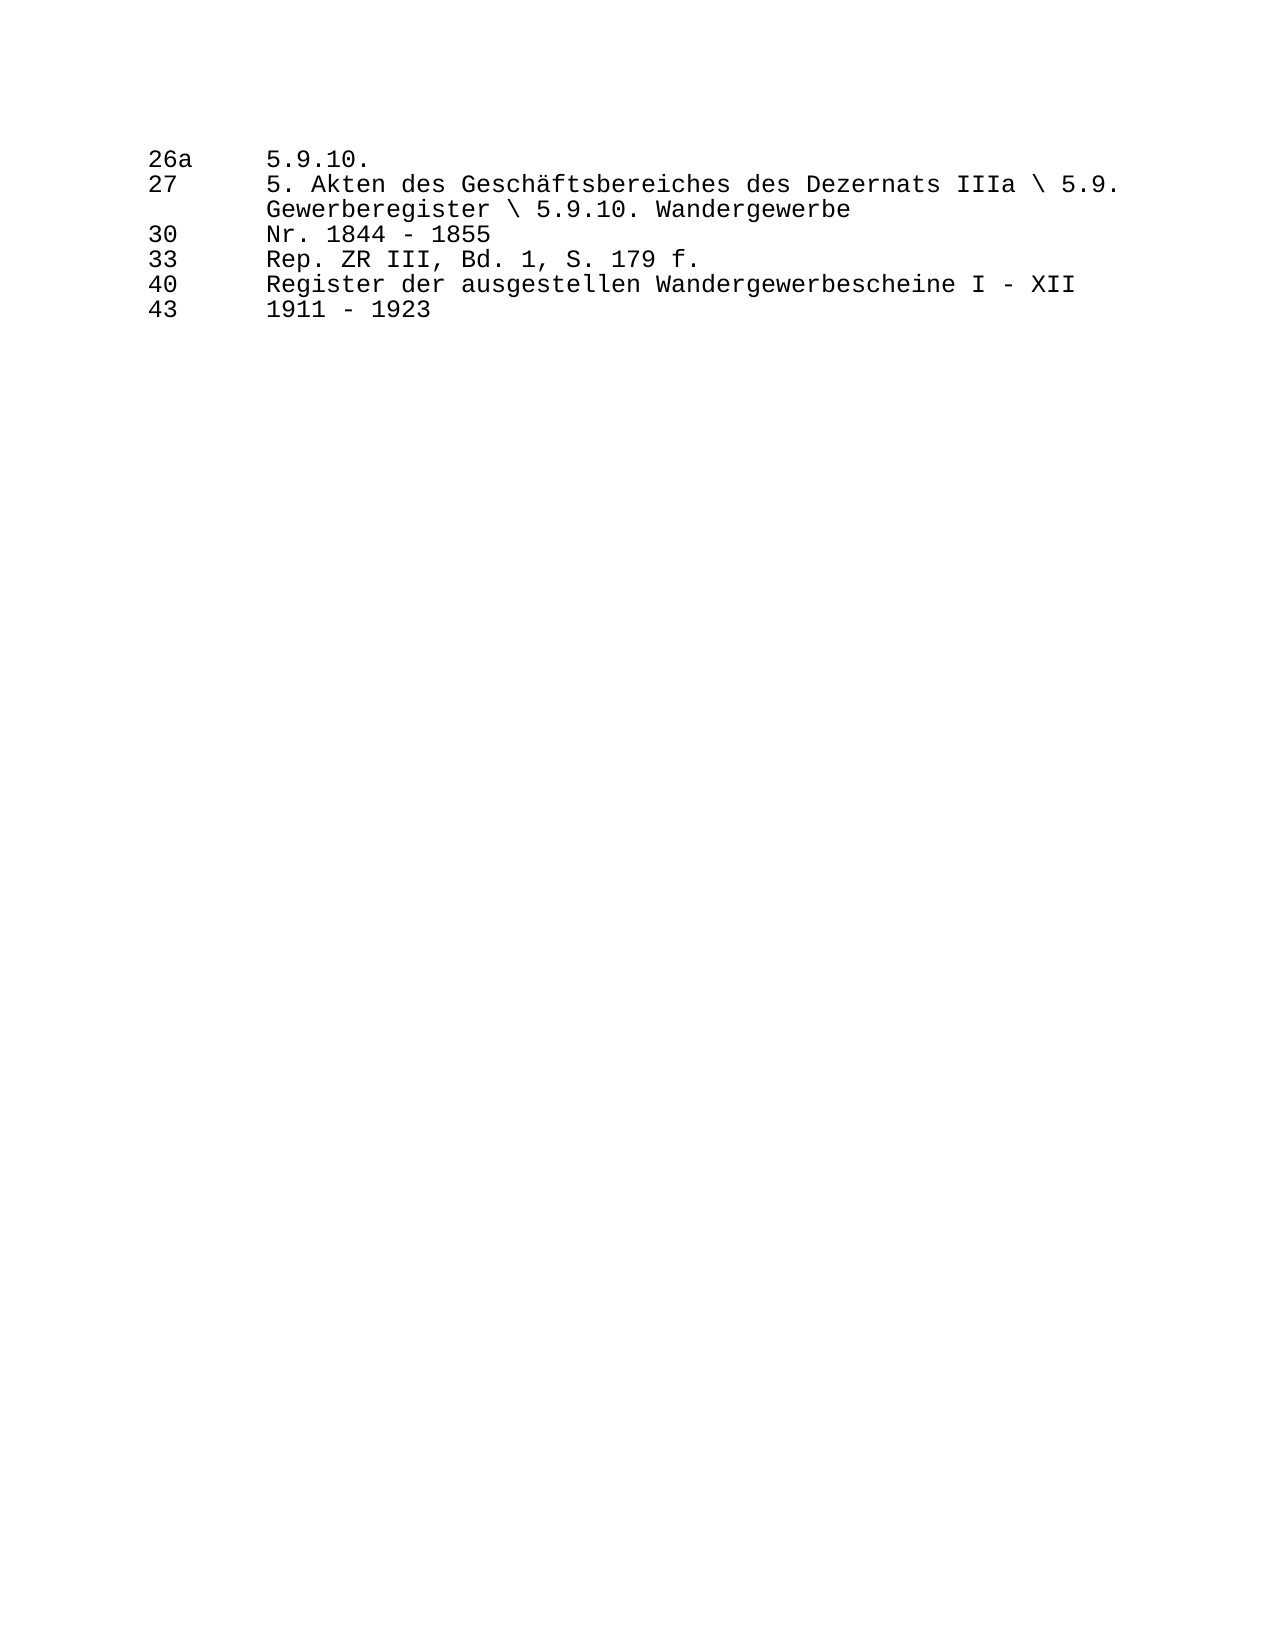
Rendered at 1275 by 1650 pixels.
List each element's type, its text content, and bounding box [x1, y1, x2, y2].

text 30 Nr. 1844 - 1855 [148, 223, 1127, 248]
text 26a 5.9.10. [148, 148, 1127, 173]
text 27 5. Akten des Geschäftsbereiches des Dezernats IIIa \ 5.9. Gewerberegister \ 5.9.10. Wandergewerbe [148, 173, 1127, 223]
text 33 Rep. ZR III, Bd. 1, S. 179 f. [148, 248, 1127, 273]
text 43 1911 - 1923 [148, 298, 1127, 323]
text 40 Register der ausgestellen s[Wandergewerbeschein]se I - XII [148, 273, 1127, 298]
